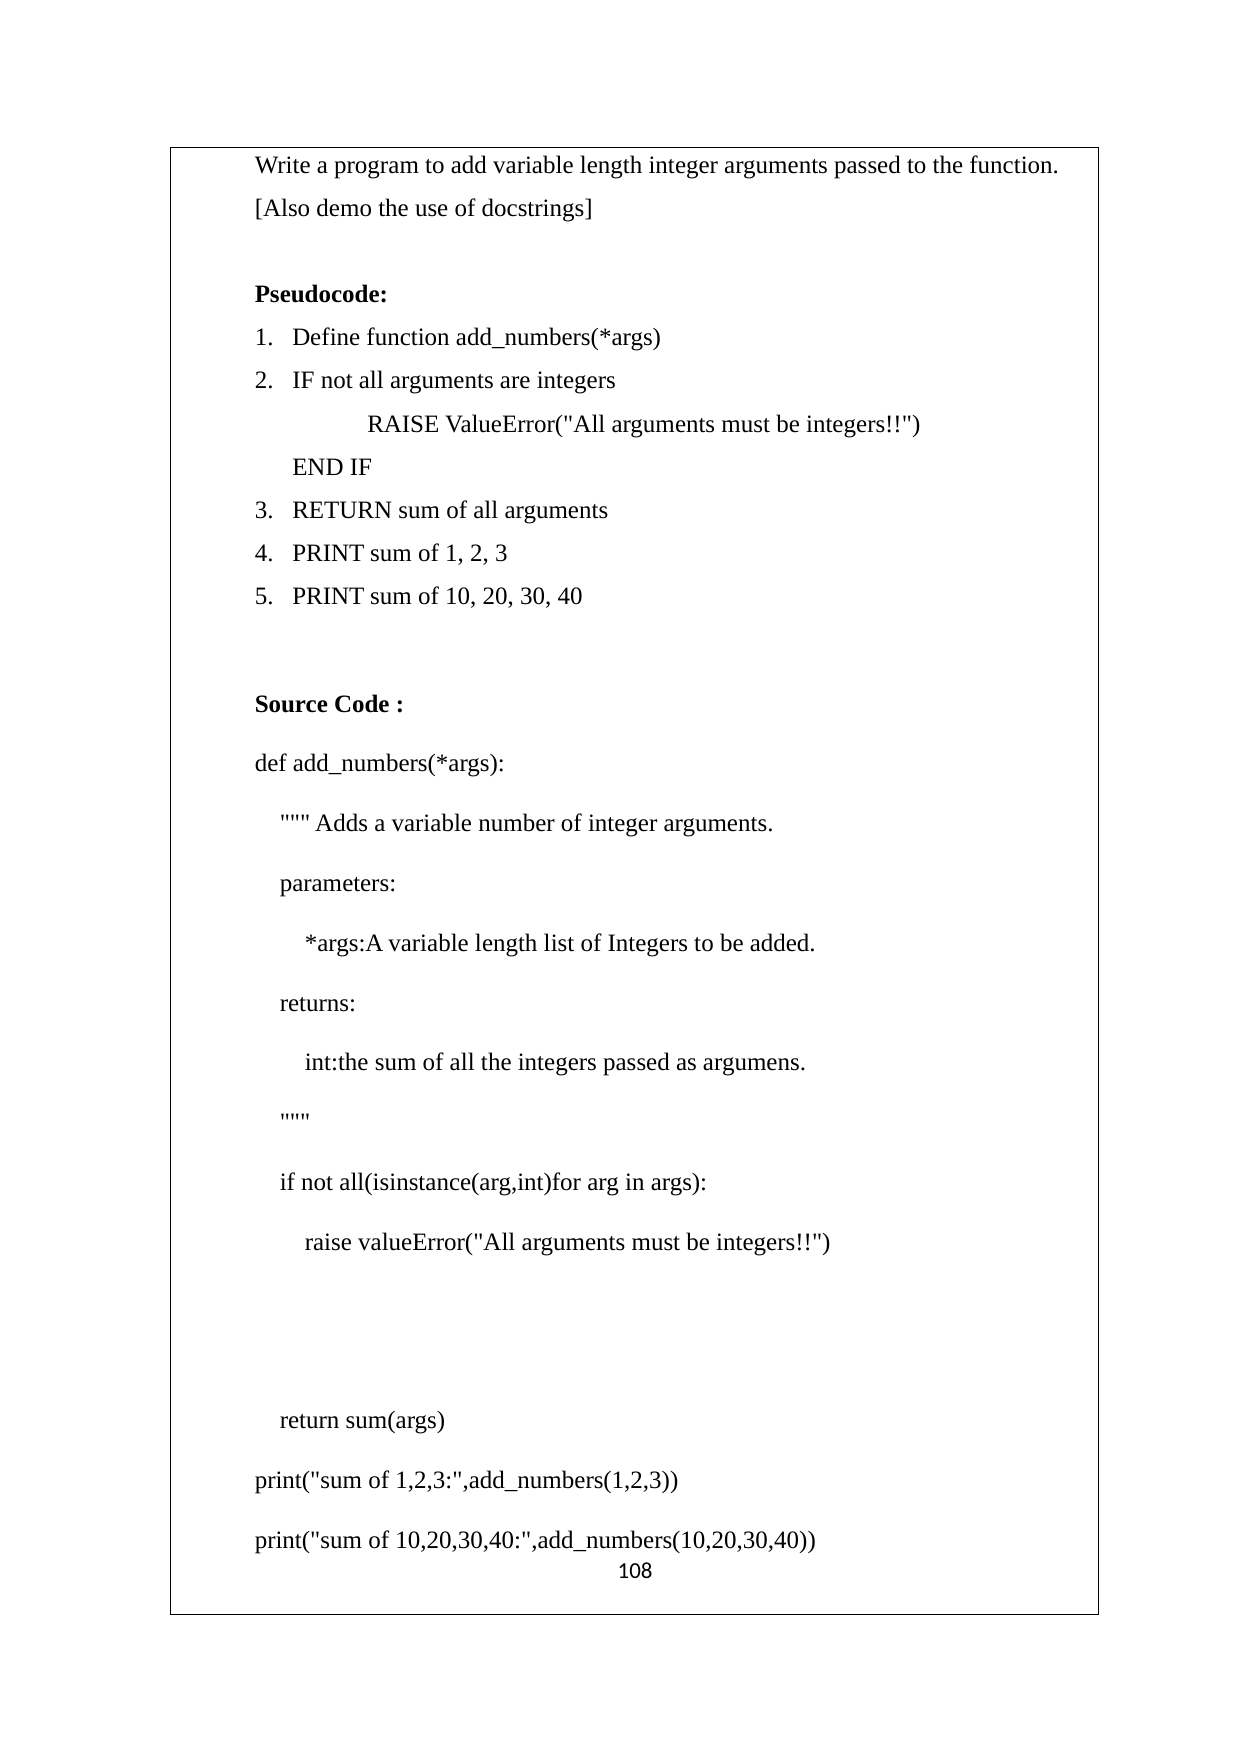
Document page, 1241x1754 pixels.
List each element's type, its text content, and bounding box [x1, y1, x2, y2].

text if not all(isinstance(arg,int)for arg in args): [254, 1167, 1090, 1196]
text *args:A variable length list of Integers to be added. [254, 928, 1090, 957]
text """ [254, 1107, 1090, 1136]
list RAISE ValueError("All arguments must be integers!!") [367, 409, 1090, 437]
text print("sum of 10,20,30,40:",add_numbers(10,20,30,40)) [254, 1525, 1090, 1553]
text Pseudocode: [179, 279, 1090, 308]
text parameters: [254, 868, 1090, 897]
list PRINT sum of 10, 20, 30, 40 [254, 581, 1090, 610]
text raise valueError("All arguments must be integers!!") [254, 1227, 1090, 1256]
text Source Code : [179, 689, 1090, 717]
text Write a program to add variable length integer arguments passed to the function. [Also demo the use of docstrings] [254, 150, 1090, 222]
text """ Adds a variable number of integer arguments. [254, 808, 1090, 837]
list IF not all arguments are integers [254, 366, 1090, 394]
text return sum(args) [254, 1405, 1090, 1434]
list RETURN sum of all arguments [254, 495, 1090, 524]
text def add_numbers(*args): [179, 748, 1090, 777]
text int:the sum of all the integers passed as argumens. [254, 1047, 1090, 1076]
text print("sum of 1,2,3:",add_numbers(1,2,3)) [254, 1465, 1090, 1494]
list Define function add_numbers(*args) [254, 322, 1090, 351]
list END IF [292, 452, 1090, 481]
list PRINT sum of 1, 2, 3 [254, 538, 1090, 567]
text returns: [254, 988, 1090, 1016]
